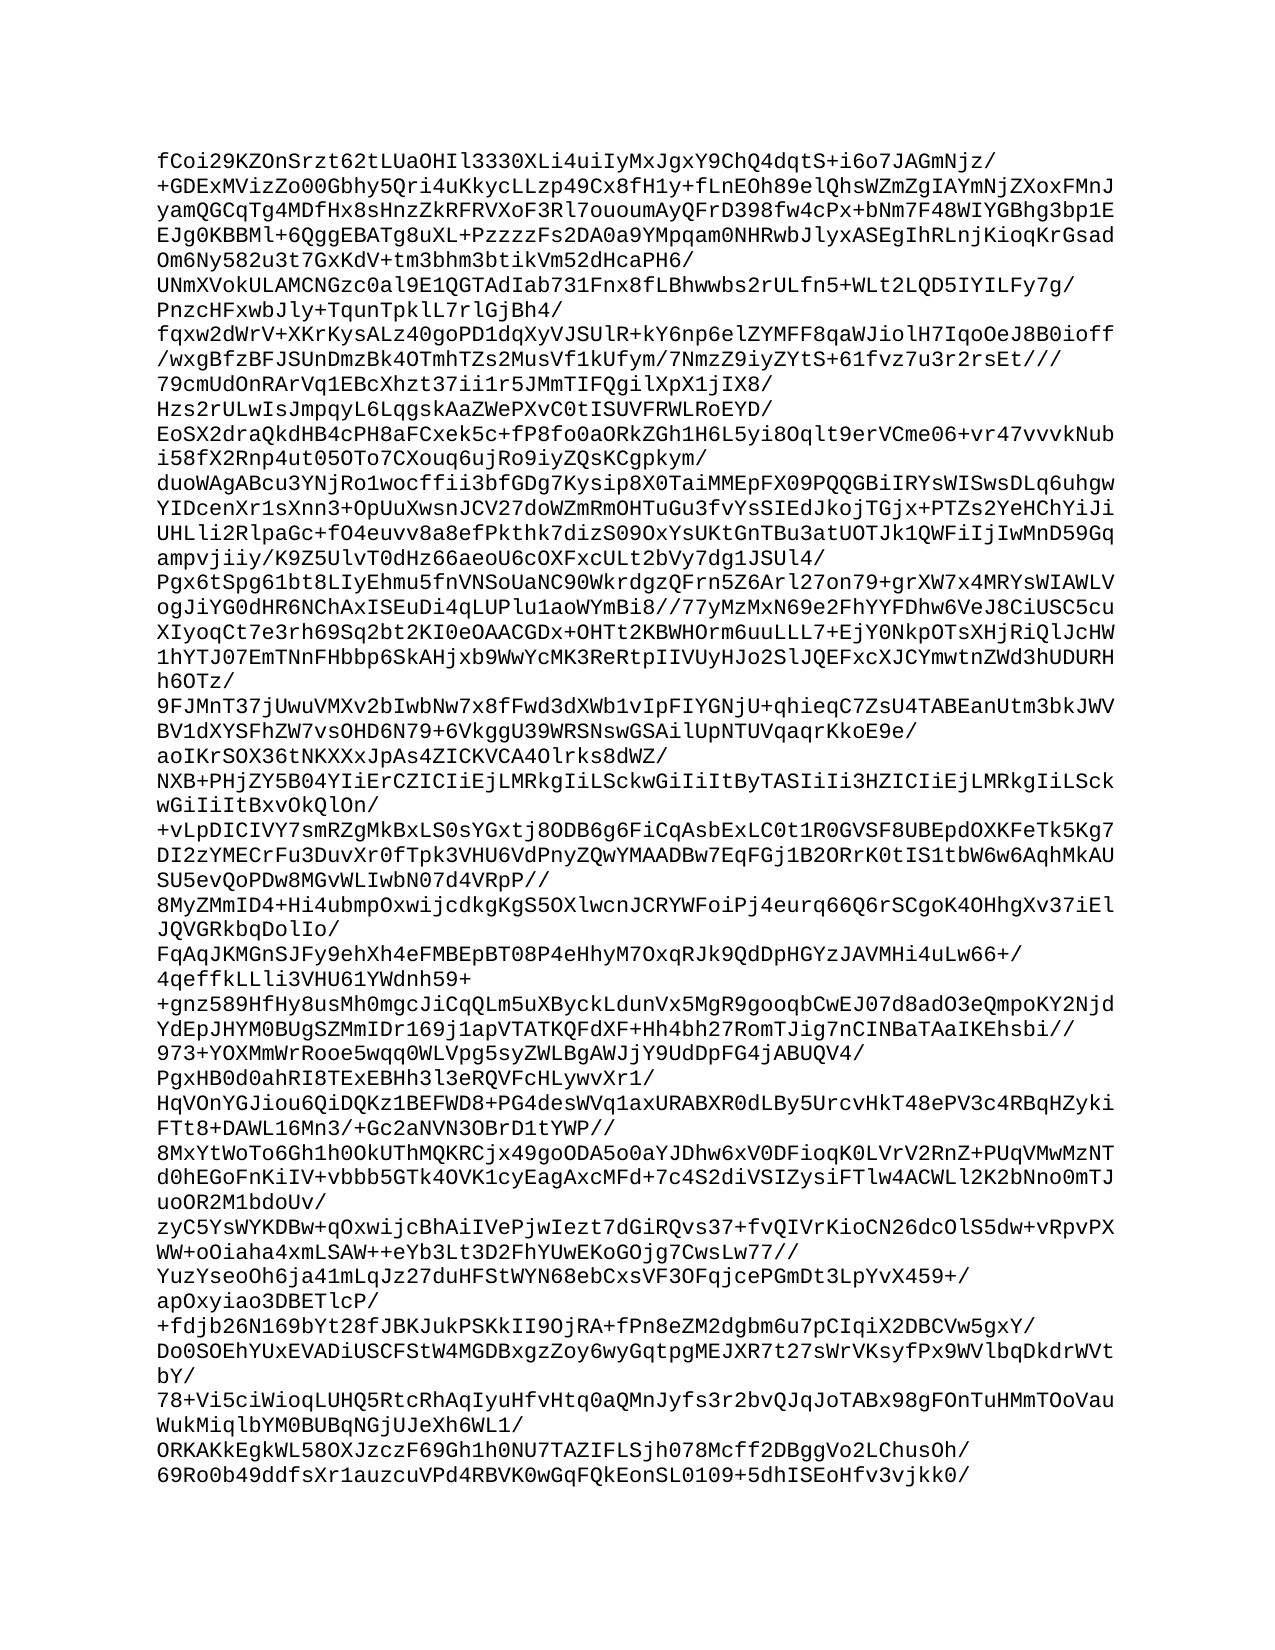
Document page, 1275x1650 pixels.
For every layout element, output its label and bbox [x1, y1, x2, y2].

text [156, 150, 1118, 1489]
